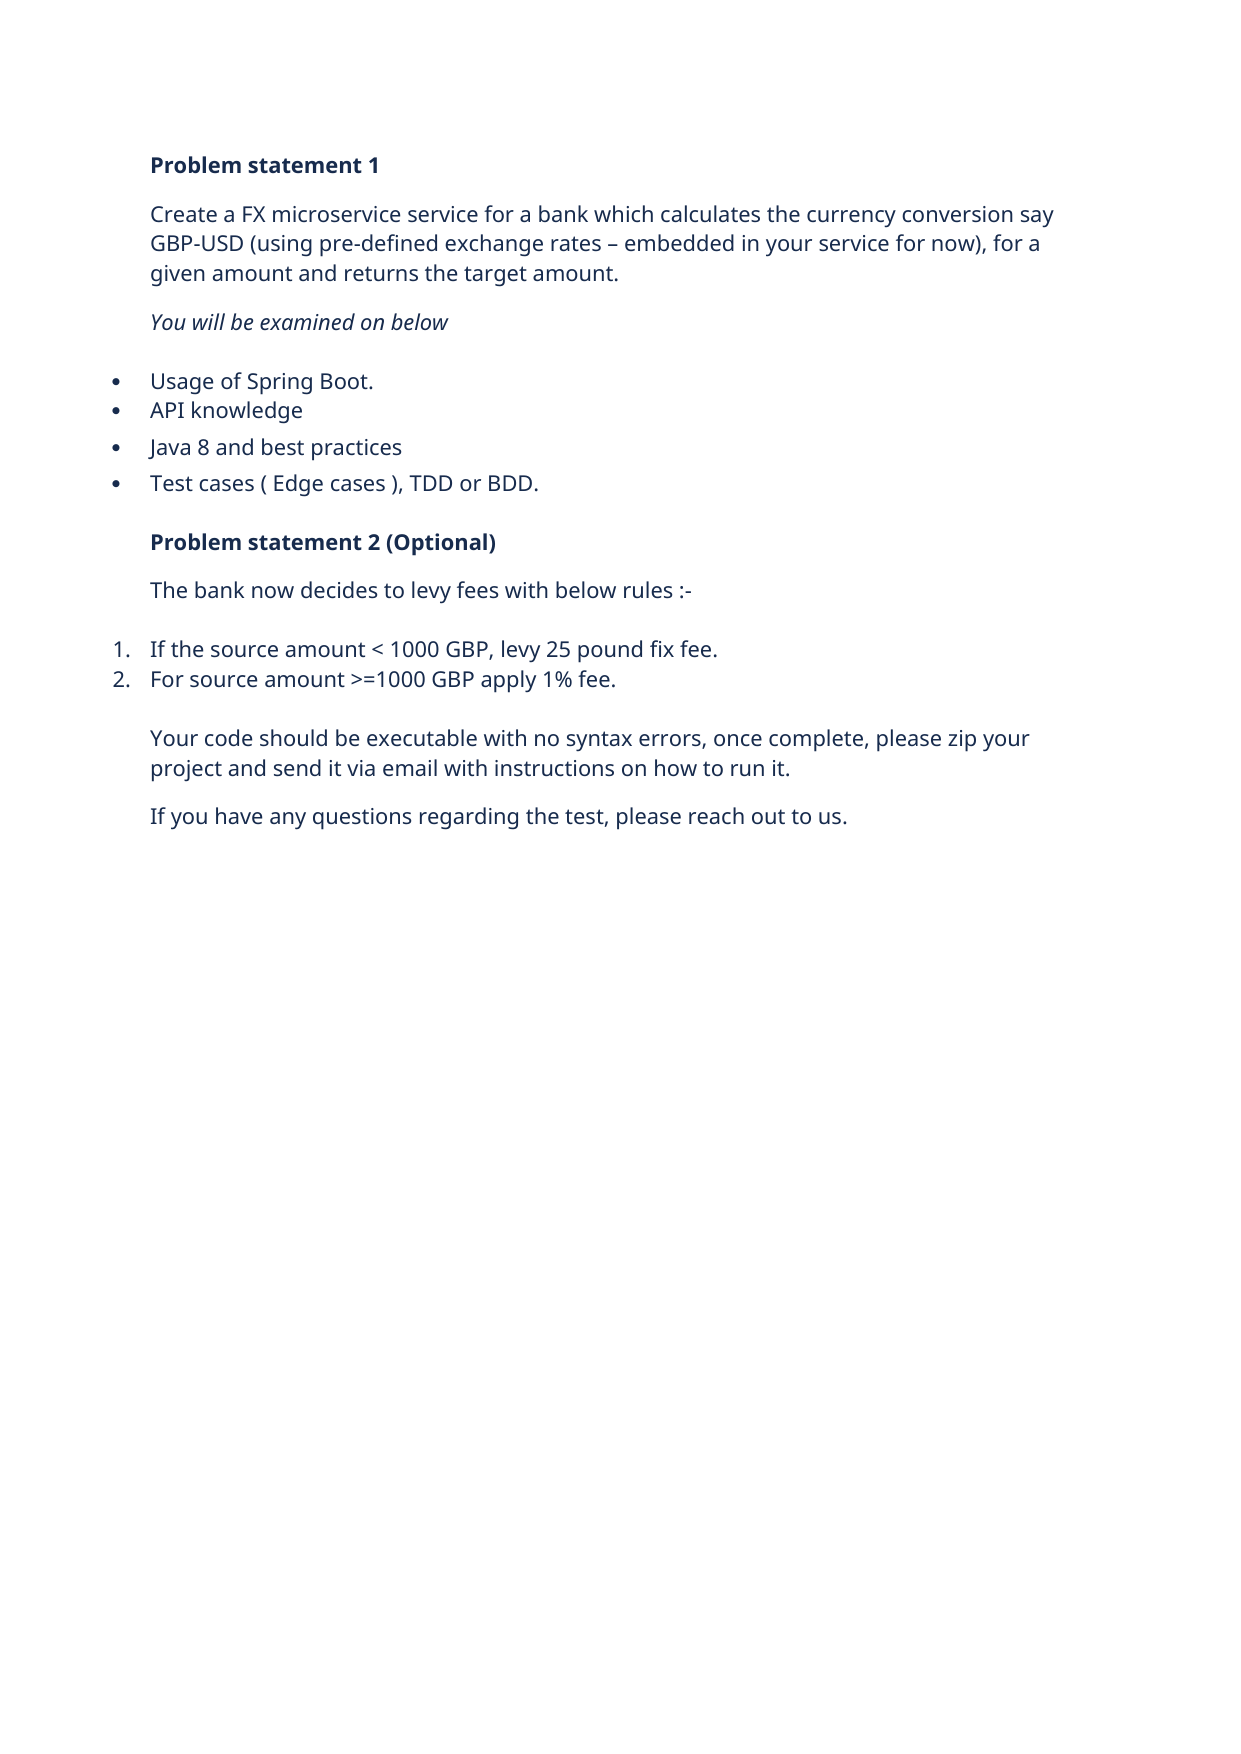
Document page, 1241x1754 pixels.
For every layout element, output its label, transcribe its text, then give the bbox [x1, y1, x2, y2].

text Create a FX microservice service for a bank which calculates the currency conversion say GBP-USD (using pre-defined exchange rates – embedded in your service for now), for a given amount and returns the target amount. [150, 198, 1090, 288]
list For source amount >=1000 GBP apply 1% fee. [112, 664, 1090, 693]
list Java 8 and best practices [112, 431, 1090, 461]
list If the source amount < 1000 GBP, levy 25 pound fix fee. [112, 634, 1090, 664]
list API knowledge [112, 395, 1090, 425]
list Test cases ( Edge cases ), TDD or BDD. [112, 467, 1090, 497]
list Usage of Spring Boot. [112, 366, 1090, 395]
text If you have any questions regarding the test, please reach out to us. [150, 801, 1090, 831]
text The bank now decides to levy fees with below rules :- [150, 575, 1090, 605]
text You will be examined on below [150, 307, 1090, 336]
text Problem statement 2 (Optional) [150, 526, 1090, 556]
text Problem statement 1 [150, 150, 1090, 180]
text Your code should be executable with no syntax errors, once complete, please zip your project and send it via email with instructions on how to run it. [150, 723, 1090, 782]
